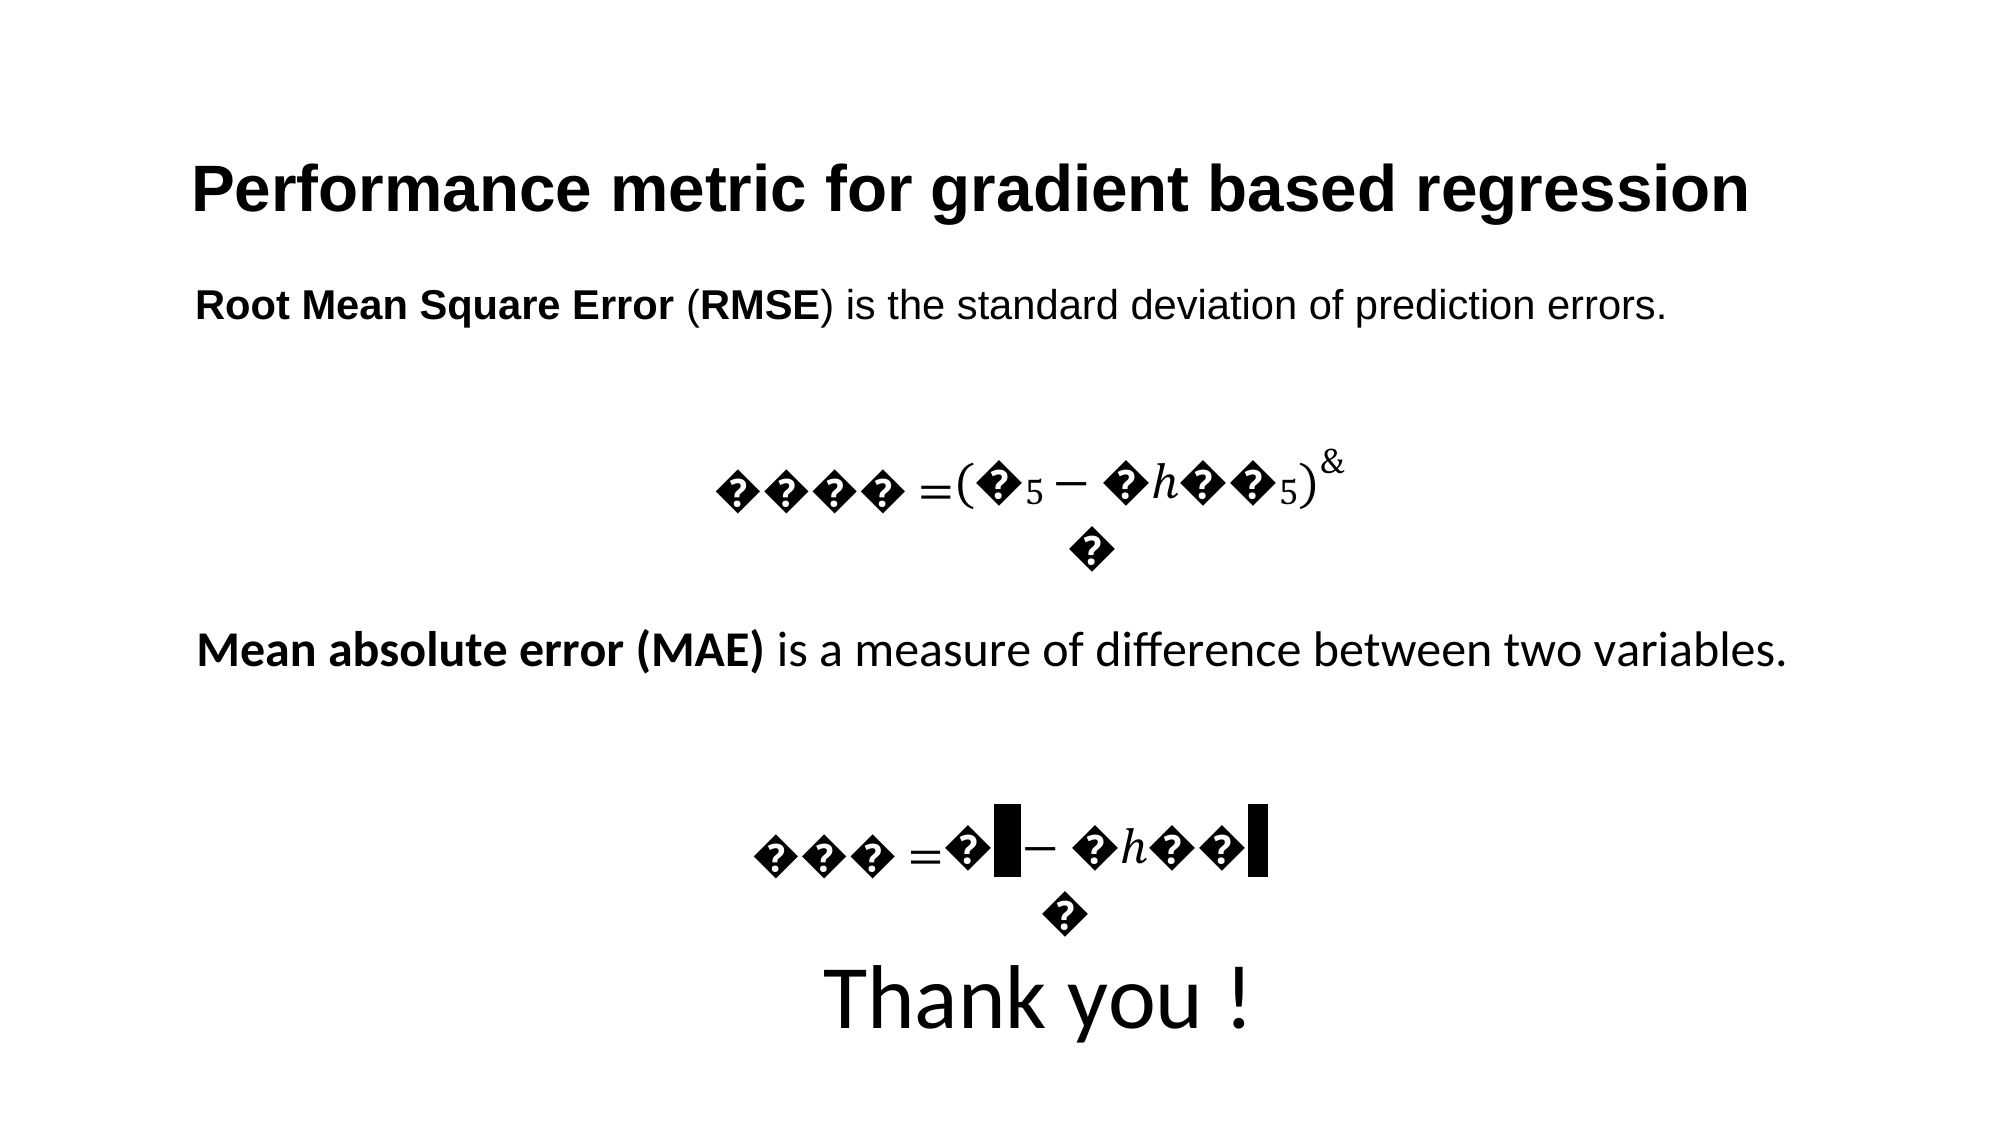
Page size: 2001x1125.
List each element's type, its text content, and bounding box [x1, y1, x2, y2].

text Performance metric for gradient based regression Root Mean Square Error (RMSE) is the standard deviation of prediction errors. [191, 150, 1765, 328]
text Mean absolute error (MAE) is a measure of difference between two variables. [0, 618, 1984, 679]
text Thank you ! [0, 941, 1254, 1051]
text ��� =�5 − �ℎ��5 [752, 784, 1984, 882]
text ���� =(�5 − �ℎ��5)& [714, 419, 1984, 517]
text � [0, 882, 1090, 941]
text � [0, 517, 1117, 576]
